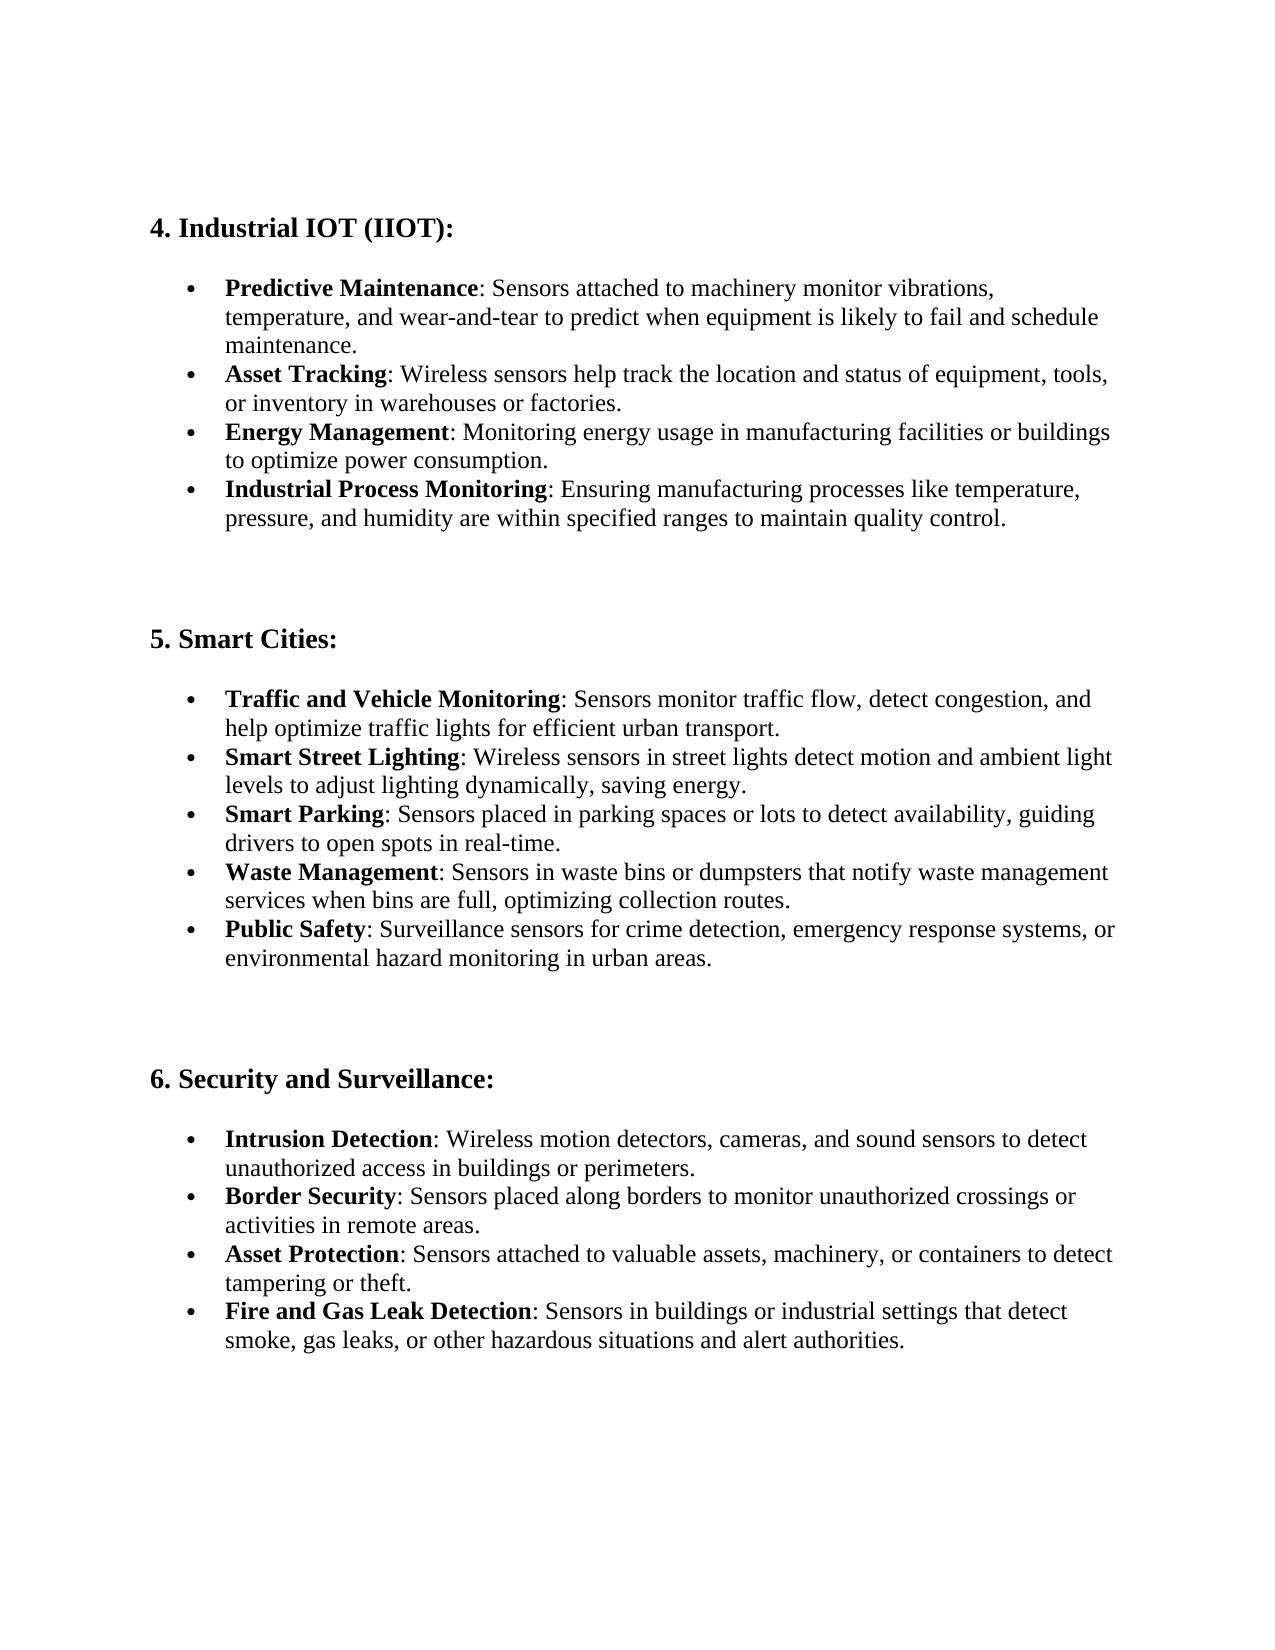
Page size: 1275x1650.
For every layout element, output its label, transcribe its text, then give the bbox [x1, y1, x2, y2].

list Public Safety: Surveillance sensors for crime detection, emergency response systems, or environmental hazard monitoring in urban areas. [187, 914, 1125, 972]
list Energy Management: Monitoring energy usage in manufacturing facilities or buildings to optimize power consumption. [187, 417, 1125, 474]
list Waste Management: Sensors in waste bins or dumpsters that notify waste management services when bins are full, optimizing collection routes. [187, 857, 1125, 914]
list Fire and Gas Leak Detection: Sensors in buildings or industrial settings that detect smoke, gas leaks, or other hazardous situations and alert authorities. [187, 1296, 1125, 1354]
list Traffic and Vehicle Monitoring: Sensors monitor traffic flow, detect congestion, and help optimize traffic lights for efficient urban transport. [187, 684, 1125, 742]
text 6. Security and Surveillance: [150, 1062, 1125, 1095]
list Border Security: Sensors placed along borders to monitor unauthorized crossings or activities in remote areas. [187, 1181, 1125, 1239]
list Industrial Process Monitoring: Ensuring manufacturing processes like temperature, pressure, and humidity are within specified ranges to maintain quality control. [187, 474, 1125, 532]
list Smart Parking: Sensors placed in parking spaces or lots to detect availability, guiding drivers to open spots in real-time. [187, 799, 1125, 857]
text 4. Industrial IOT (IIOT): [150, 212, 1125, 244]
list Intrusion Detection: Wireless motion detectors, cameras, and sound sensors to detect unauthorized access in buildings or perimeters. [187, 1124, 1125, 1181]
list Asset Protection: Sensors attached to valuable assets, machinery, or containers to detect tampering or theft. [187, 1239, 1125, 1296]
text 5. Smart Cities: [150, 623, 1125, 655]
list Predictive Maintenance: Sensors attached to machinery monitor vibrations, temperature, and wear-and-tear to predict when equipment is likely to fail and schedule maintenance. [187, 273, 1125, 359]
list Smart Street Lighting: Wireless sensors in street lights detect motion and ambient light levels to adjust lighting dynamically, saving energy. [187, 742, 1125, 799]
list Asset Tracking: Wireless sensors help track the location and status of equipment, tools, or inventory in warehouses or factories. [187, 359, 1125, 417]
